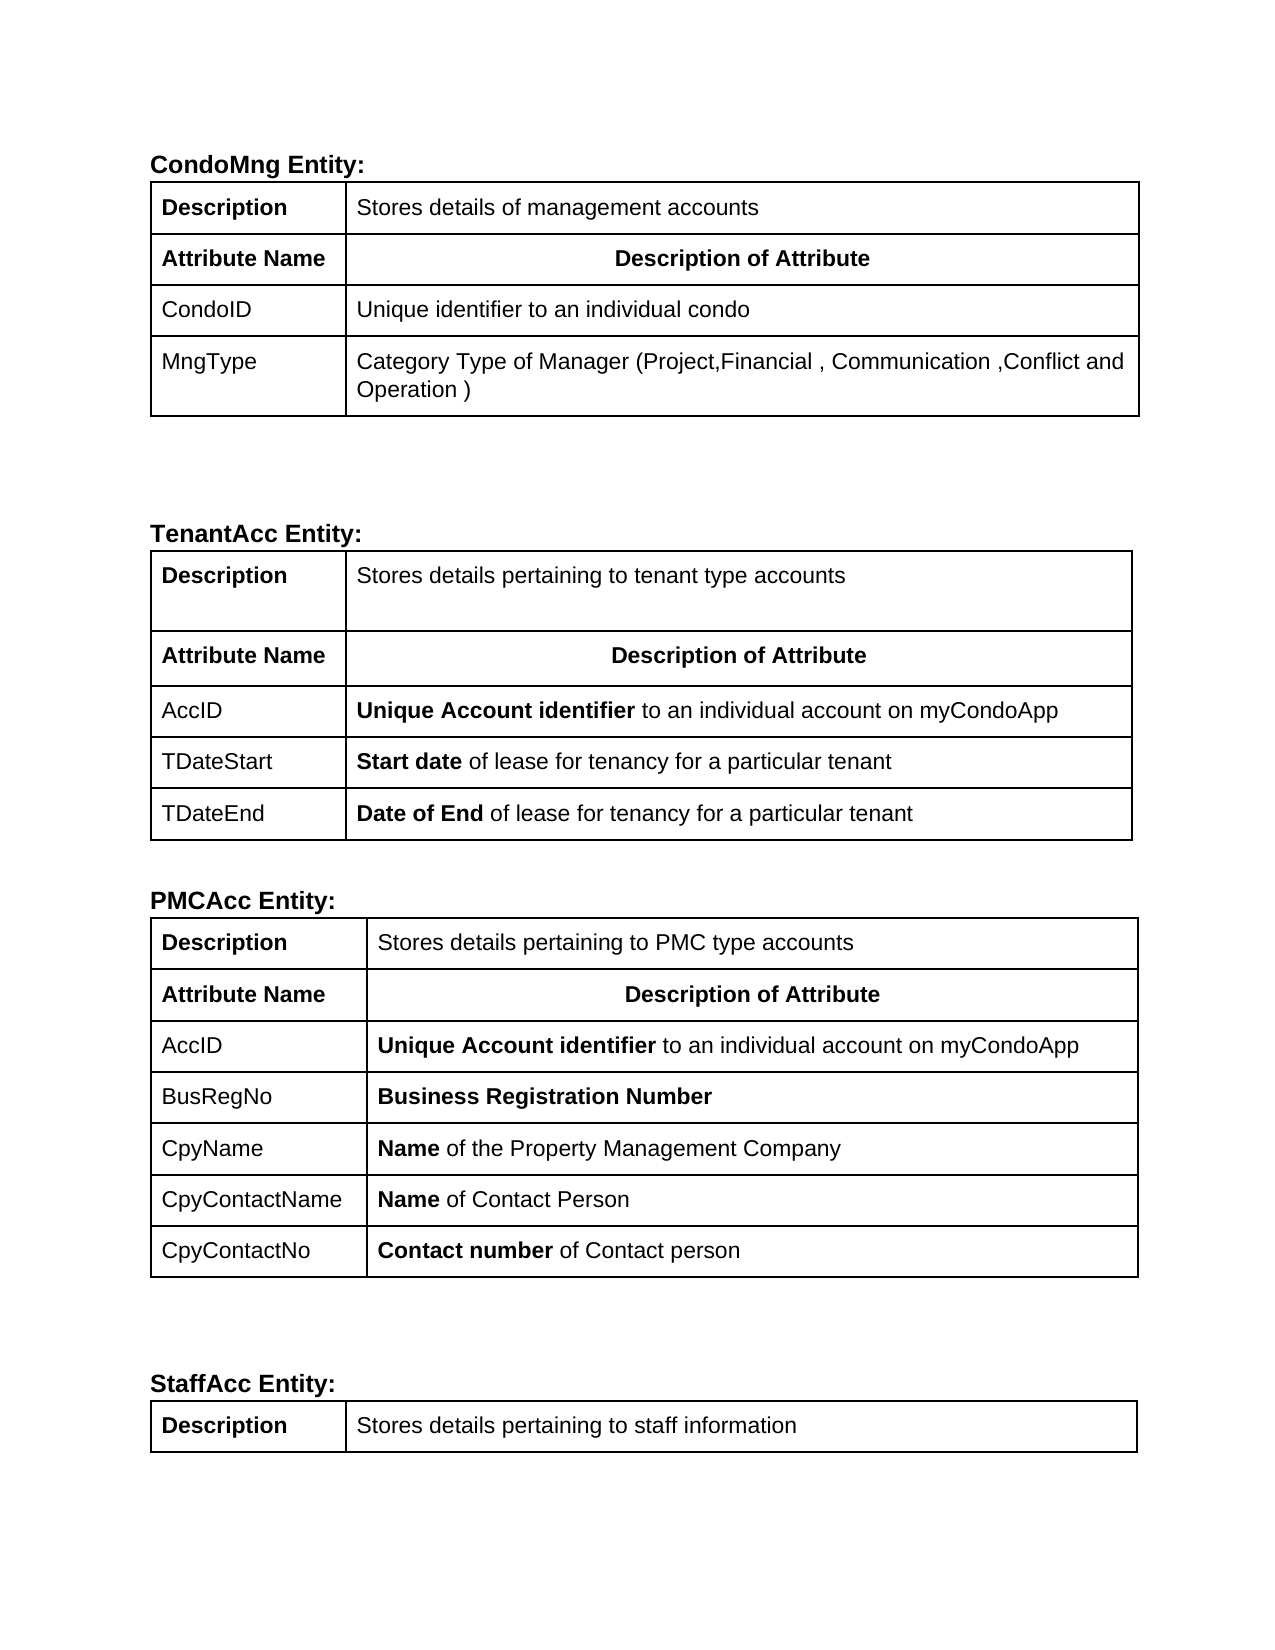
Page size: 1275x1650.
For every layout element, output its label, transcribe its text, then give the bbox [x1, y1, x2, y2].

table_cell Attribute Name [152, 235, 345, 284]
table_header Stores details pertaining to staff information [347, 1402, 1136, 1451]
table_header Description [152, 552, 345, 630]
table_cell Description of Attribute [368, 970, 1137, 1019]
table_header Stores details pertaining to tenant type accounts [347, 552, 1131, 630]
table_cell Start date of lease for tenancy for a particular tenant [347, 738, 1131, 787]
table_header Stores details of management accounts [347, 183, 1138, 232]
table_cell AccID [152, 687, 345, 736]
table_cell Category Type of Manager (Project,Financial , Communication ,Conflict and Operation ) [347, 337, 1138, 415]
table_cell CondoID [152, 286, 345, 335]
table_cell TDateStart [152, 738, 345, 787]
table_cell Attribute Name [152, 632, 345, 684]
table_cell AccID [152, 1022, 366, 1071]
table_cell CpyName [152, 1124, 366, 1173]
table_header Description [152, 1402, 345, 1451]
table_cell Business Registration Number [368, 1073, 1137, 1122]
table_cell Name of Contact Person [368, 1176, 1137, 1225]
table_cell Description of Attribute [347, 632, 1131, 684]
table_cell Attribute Name [152, 970, 366, 1019]
table_cell TDateEnd [152, 789, 345, 838]
subtitle CondoMng Entity: [150, 150, 1125, 179]
table_cell Name of the Property Management Company [368, 1124, 1137, 1173]
table_cell CpyContactNo [152, 1227, 366, 1276]
table_cell MngType [152, 337, 345, 415]
table_header Stores details pertaining to PMC type accounts [368, 919, 1137, 968]
table_header Description [152, 919, 366, 968]
table_cell Date of End of lease for tenancy for a particular tenant [347, 789, 1131, 838]
subtitle PMCAcc Entity: [150, 886, 1125, 914]
table_cell Contact number of Contact person [368, 1227, 1137, 1276]
table_cell Unique identifier to an individual condo [347, 286, 1138, 335]
table_cell Description of Attribute [347, 235, 1138, 284]
table_cell Unique Account identifier to an individual account on myCondoApp [368, 1022, 1137, 1071]
subtitle StaffAcc Entity: [150, 1368, 1125, 1397]
text TenantAcc Entity: [150, 519, 1125, 548]
table_cell Unique Account identifier to an individual account on myCondoApp [347, 687, 1131, 736]
table_cell BusRegNo [152, 1073, 366, 1122]
table_header Description [152, 183, 345, 232]
table_cell CpyContactName [152, 1176, 366, 1225]
